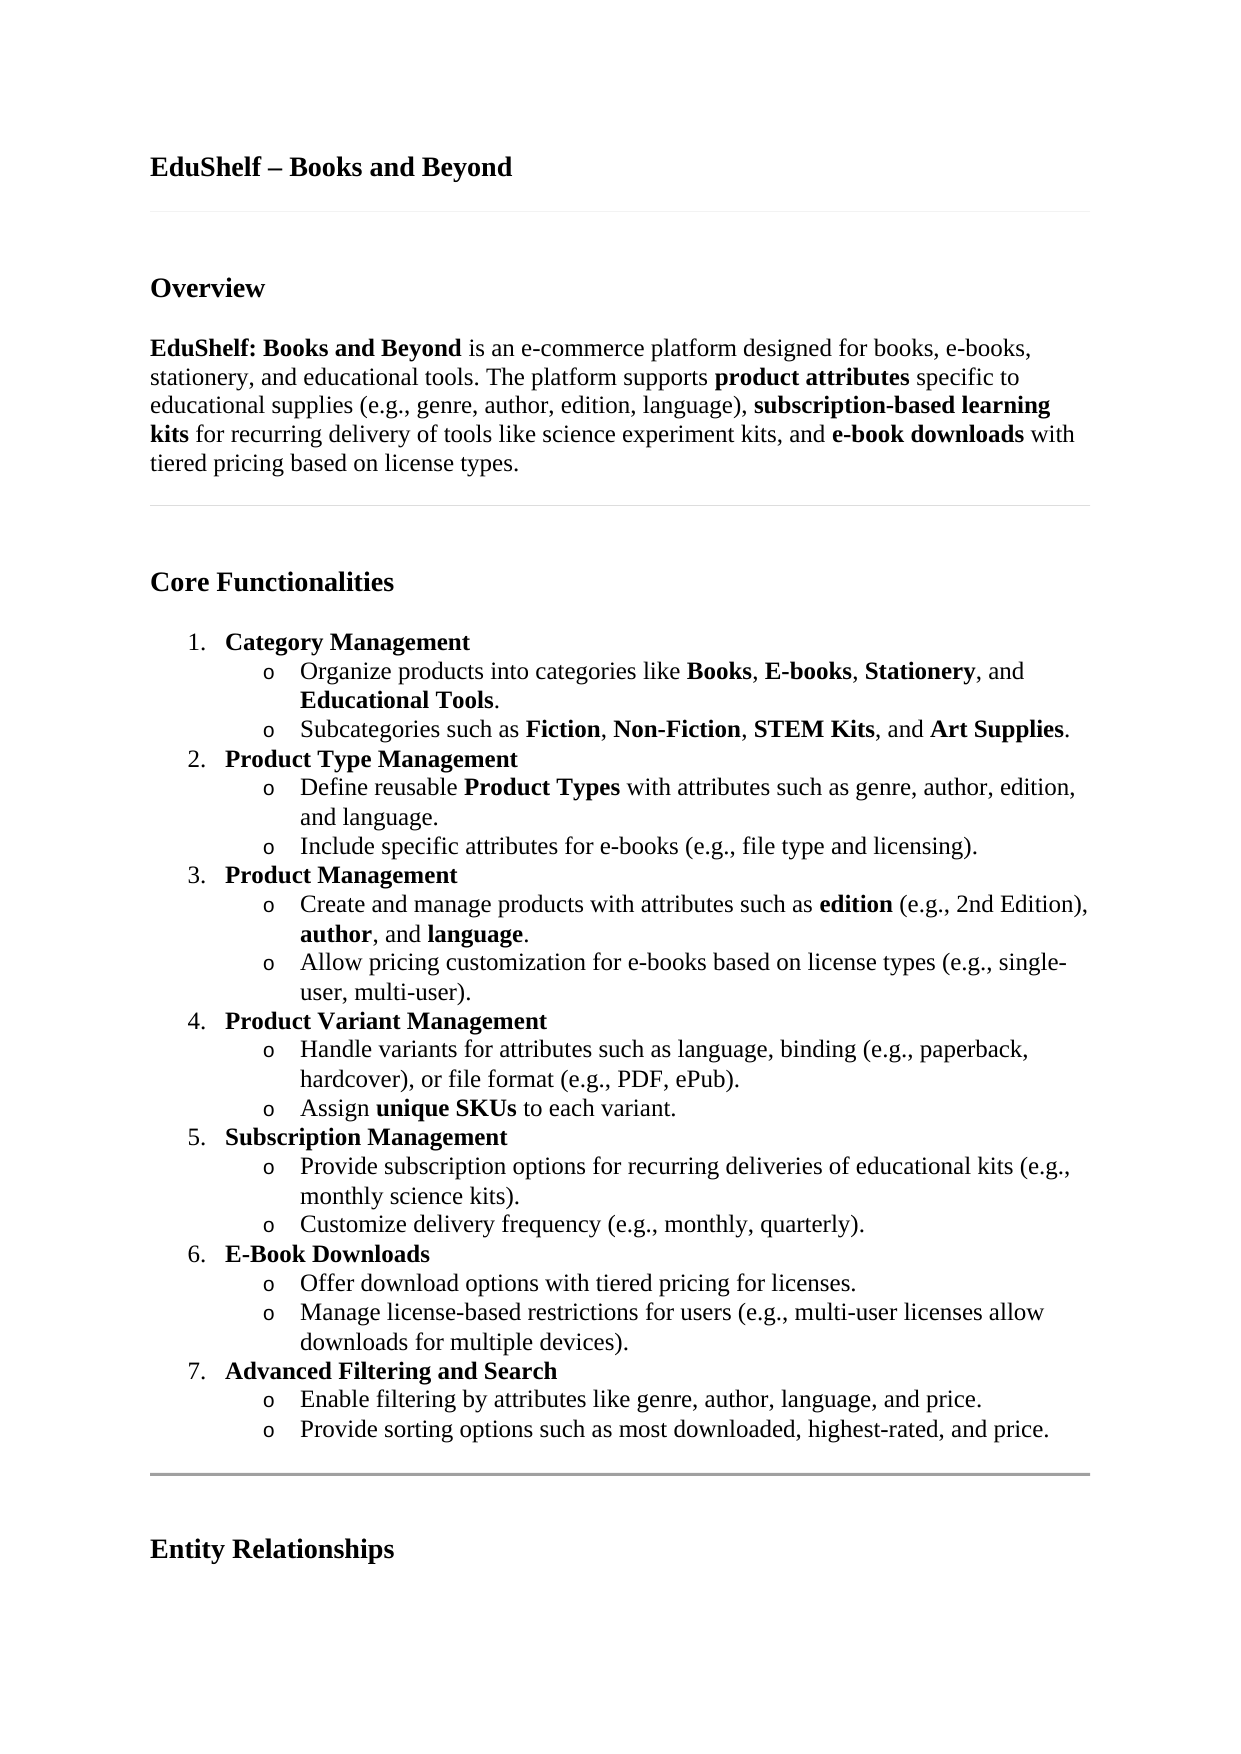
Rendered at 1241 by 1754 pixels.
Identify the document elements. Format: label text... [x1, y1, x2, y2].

text EduShelf: Books and Beyond is an e-commerce platform designed for books, e-books, stationery, and educational tools. The platform supports product attributes specific to educational supplies (e.g., genre, author, edition, language), subscription-based learning kits for recurring delivery of tools like science experiment kits, and e-book downloads with tiered pricing based on license types. [150, 333, 1090, 477]
list Customize delivery frequency (e.g., monthly, quarterly). [262, 1209, 1090, 1239]
list Category Management [187, 627, 1090, 656]
list Provide subscription options for recurring deliveries of educational kits (e.g., monthly science kits). [262, 1151, 1090, 1209]
list Define reusable Product Types with attributes such as genre, author, edition, and language. [262, 772, 1090, 831]
list Subcategories such as Fiction, Non-Fiction, STEM Kits, and Art Supplies. [262, 714, 1090, 744]
text Core Functionalities [150, 565, 1090, 598]
list Manage license-based restrictions for users (e.g., multi-user licenses allow downloads for multiple devices). [262, 1297, 1090, 1356]
list Product Variant Management [187, 1006, 1090, 1034]
list Product Management [187, 860, 1090, 889]
list Enable filtering by attributes like genre, author, language, and price. [262, 1384, 1090, 1414]
list Product Type Management [187, 744, 1090, 772]
list Create and manage products with attributes such as edition (e.g., 2nd Edition), author, and language. [262, 889, 1090, 947]
list Allow pricing customization for e-books based on license types (e.g., single-user, multi-user). [262, 947, 1090, 1006]
text Overview [150, 271, 1090, 304]
list Assign unique SKUs to each variant. [262, 1093, 1090, 1122]
text Entity Relationships [150, 1532, 1090, 1565]
list Advanced Filtering and Search [187, 1356, 1090, 1384]
list Subscription Management [187, 1122, 1090, 1151]
list Handle variants for attributes such as language, binding (e.g., paperback, hardcover), or file format (e.g., PDF, ePub). [262, 1034, 1090, 1093]
list Organize products into categories like Books, E-books, Stationery, and Educational Tools. [262, 656, 1090, 714]
list E-Book Downloads [187, 1239, 1090, 1268]
list Offer download options with tiered pricing for licenses. [262, 1268, 1090, 1297]
list Include specific attributes for e-books (e.g., file type and licensing). [262, 831, 1090, 860]
text EduShelf – Books and Beyond [150, 150, 1090, 182]
list Provide sorting options such as most downloaded, highest-rated, and price. [262, 1414, 1090, 1444]
